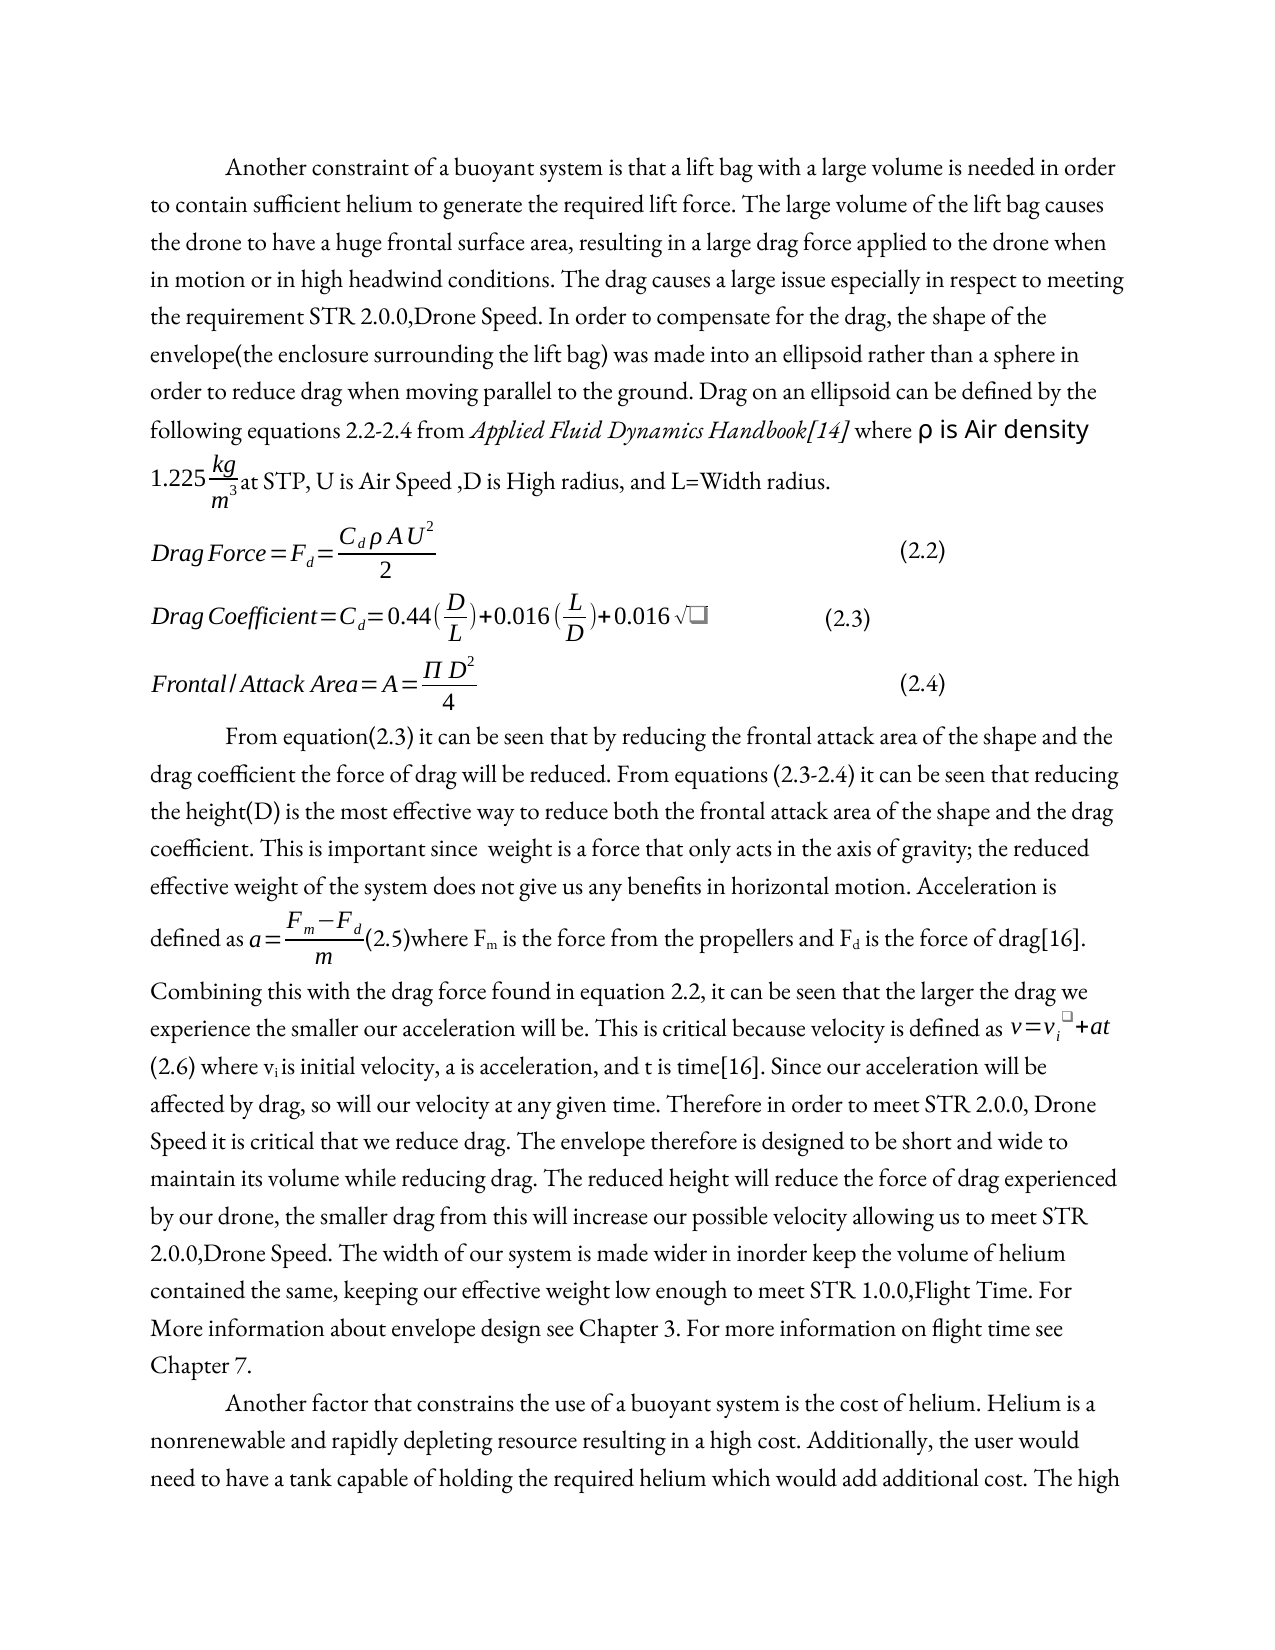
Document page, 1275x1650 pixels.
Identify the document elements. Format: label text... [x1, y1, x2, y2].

text (2.2) [150, 517, 1125, 584]
text (2.3) [150, 588, 1125, 647]
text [150, 1386, 1125, 1493]
text From equation(2.3) it can be seen that by reducing the frontal attack area of the shape and the drag coefficient the force of drag will be reduced. From equations (2.3-2.4) it can be seen that reducing the height(D) is the most effective way to reduce both the frontal attack area of the shape and the drag coefficient. This is important since weight is a force that only acts in the axis of gravity; the reduced effective weight of the system does not give us any benefits in horizontal motion. Acceleration is defined as (2.5)where Fm is the force from the propellers and Fd is the force of drag[16]. Combining this with the drag force found in equation 2.2, it can be seen that the larger the drag we experience the smaller our acceleration will be. This is critical because velocity is defined as (2.6) where vi is initial velocity, a is acceleration, and t is time[16]. Since our acceleration will be affected by drag, so will our velocity at any given time. Therefore in order to meet STR 2.0.0, Drone Speed it is critical that we reduce drag. The envelope therefore is designed to be short and wide to maintain its volume while reducing drag. The reduced height will reduce the force of drag experienced by our drone, the smaller drag from this will increase our possible velocity allowing us to meet STR 2.0.0,Drone Speed. The width of our system is made wider in inorder keep the volume of helium contained the same, keeping our effective weight low enough to meet STR 1.0.0,Flight Time. For More information about envelope design see Chapter 3. For more information on flight time see Chapter 7. [150, 719, 1125, 1381]
text Another constraint of a buoyant system is that a lift bag with a large volume is needed in order to contain sufficient helium to generate the required lift force. The large volume of the lift bag causes the drone to have a huge frontal surface area, resulting in a large drag force applied to the drone when in motion or in high headwind conditions. The drag causes a large issue especially in respect to meeting the requirement STR 2.0.0,Drone Speed. In order to compensate for the drag, the shape of the envelope(the enclosure surrounding the lift bag) was made into an ellipsoid rather than a sphere in order to reduce drag when moving parallel to the ground. Drag on an ellipsoid can be defined by the following equations 2.2-2.4 from Applied Fluid Dynamics Handbook[14] where ⍴ is Air density at STP, U is Air Speed ,D is High radius, and L=Width radius. [150, 150, 1125, 513]
text (2.4) [150, 652, 1125, 715]
